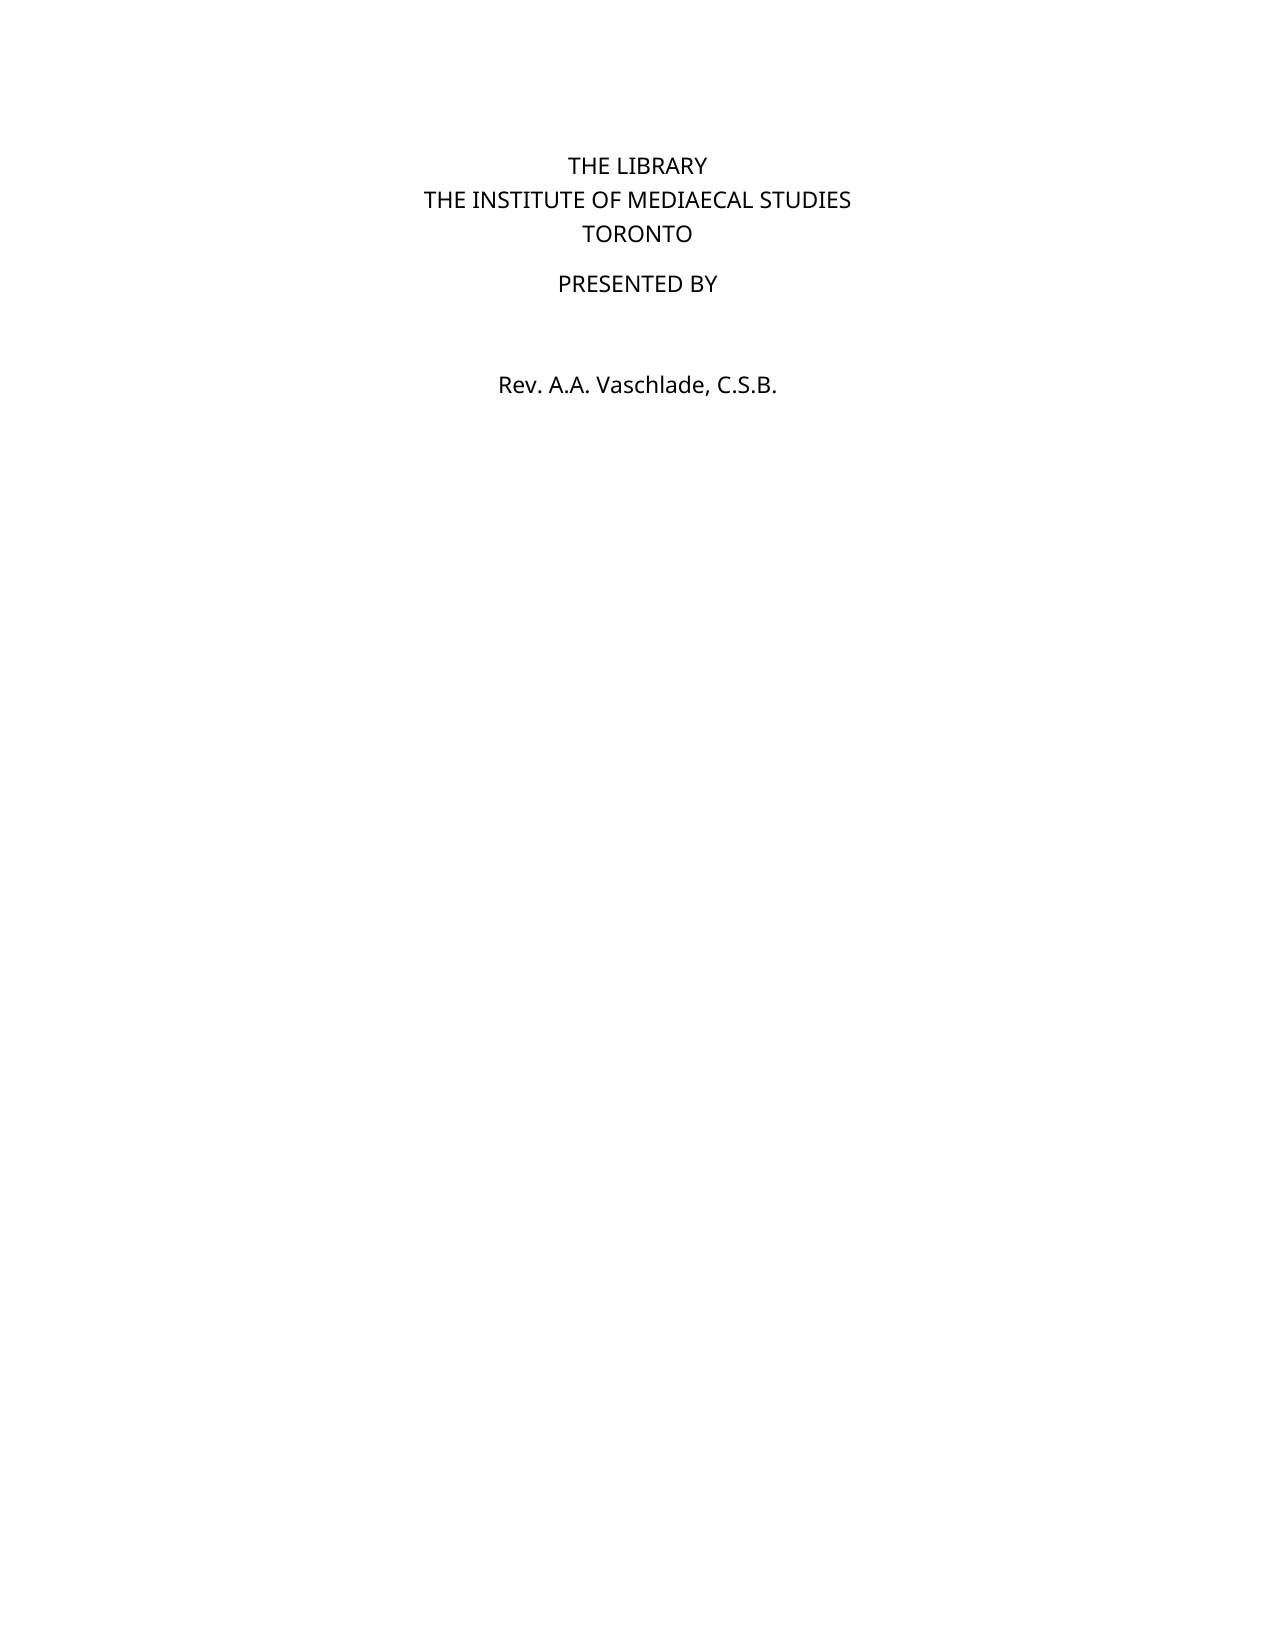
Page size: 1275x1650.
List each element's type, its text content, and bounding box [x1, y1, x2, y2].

text TORONTO [150, 217, 1125, 249]
text THE INSTITUTE OF MEDIAECAL STUDIES [150, 184, 1125, 215]
text PRESENTED BY [150, 268, 1125, 299]
text Rev. A.A. Vaschlade, C.S.B. [150, 369, 1125, 400]
text THE LIBRARY [150, 150, 1125, 181]
